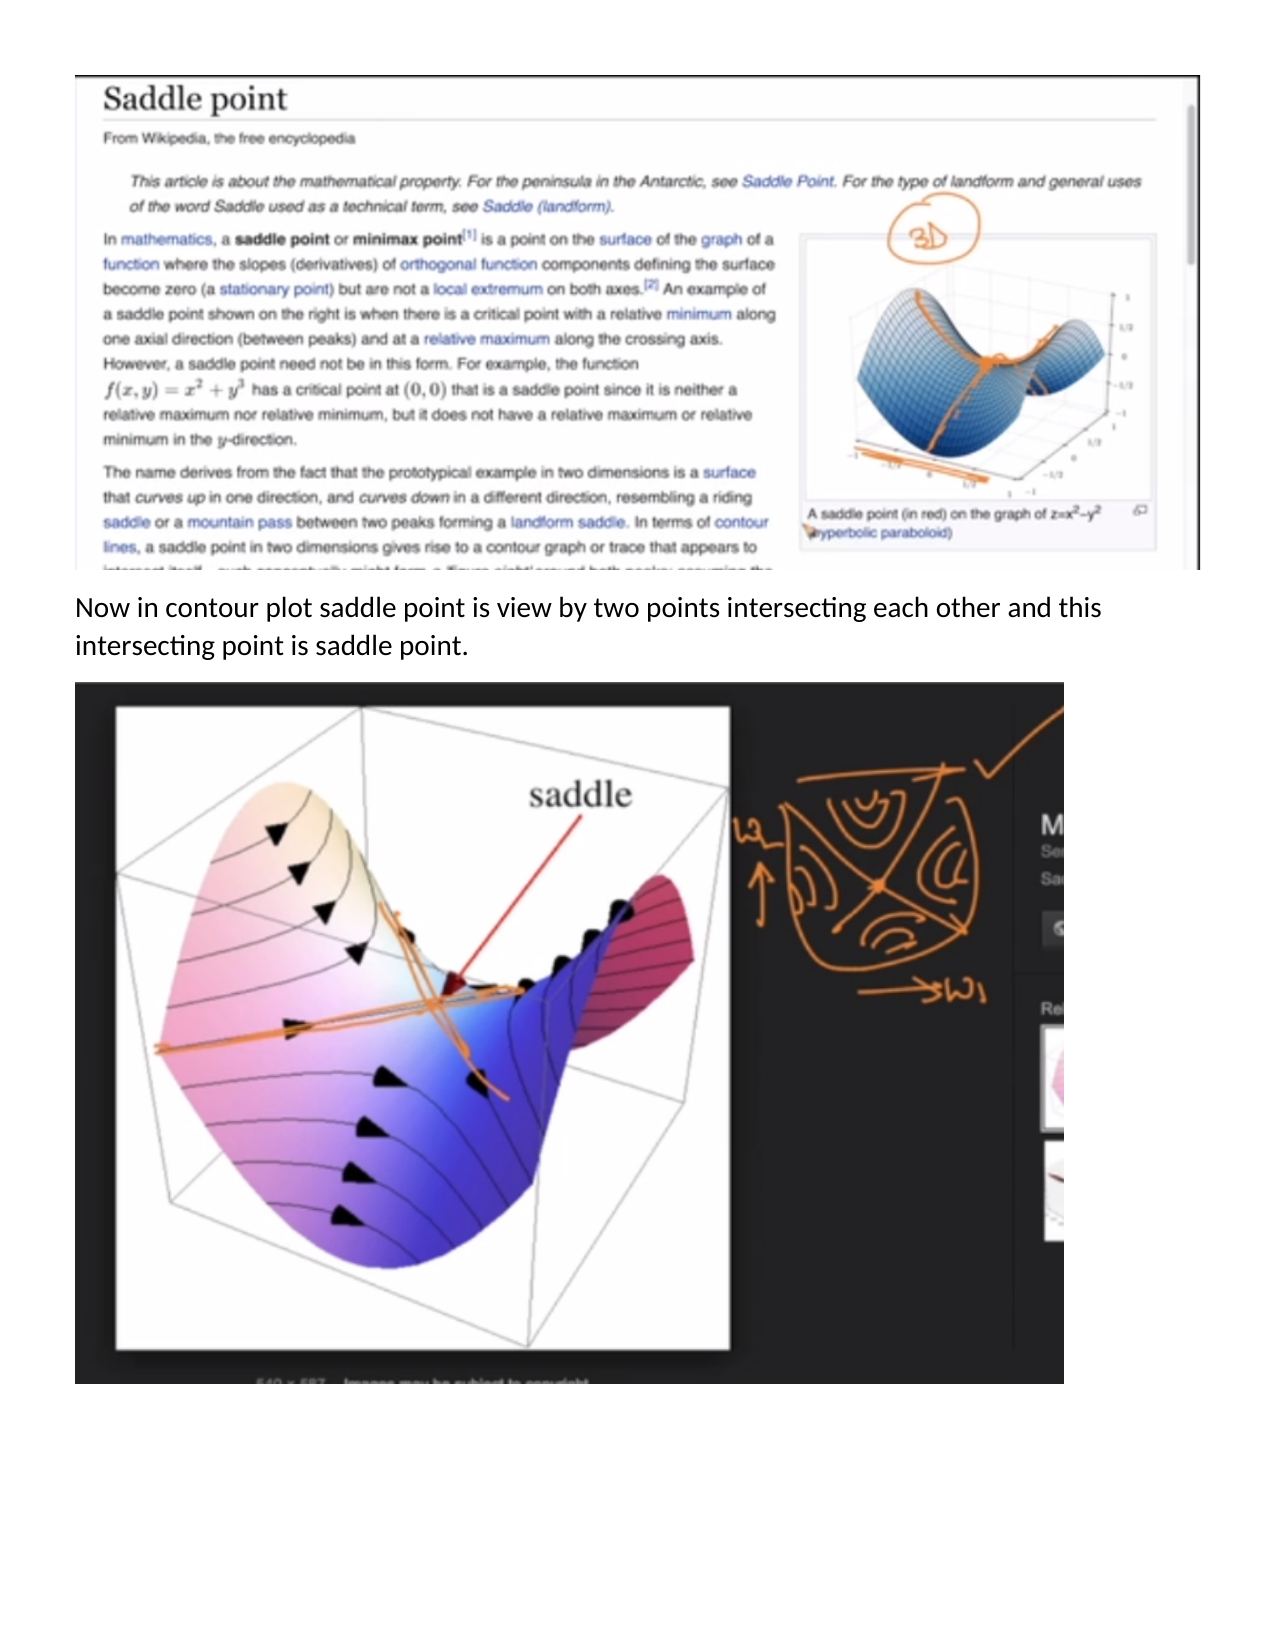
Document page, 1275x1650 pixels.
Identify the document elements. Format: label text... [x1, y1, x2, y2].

text Now in contour plot saddle point is view by two points intersecting each other and this intersecting point is saddle point. [75, 589, 1200, 663]
picture [75, 682, 1064, 1384]
picture [75, 75, 1200, 570]
